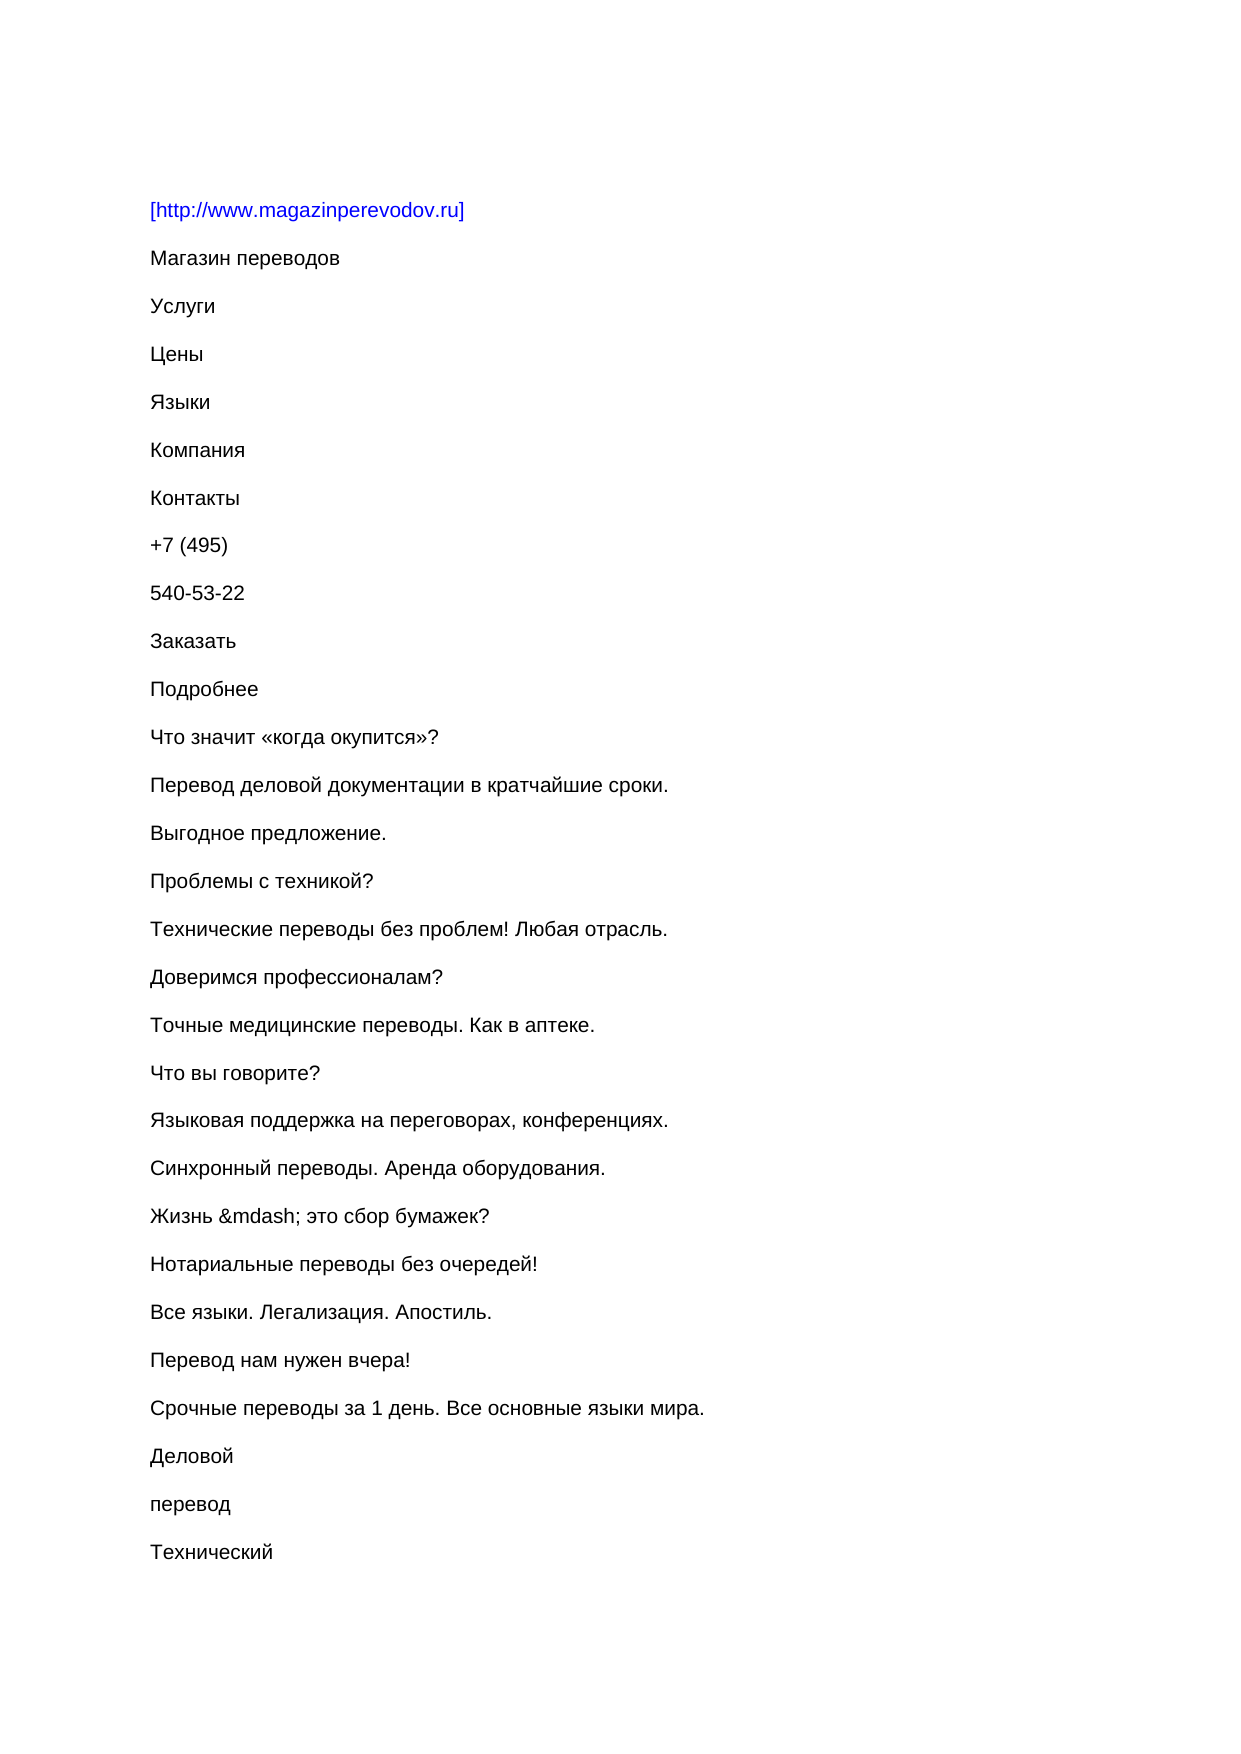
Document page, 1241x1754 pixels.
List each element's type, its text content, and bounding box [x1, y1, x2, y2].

text Услуги [150, 294, 1090, 318]
text Технический [150, 1539, 1090, 1563]
text Что вы говорите? [150, 1060, 1090, 1084]
text Языки [150, 389, 1090, 413]
text Проблемы с техникой? [150, 869, 1090, 893]
text Перевод деловой документации в кратчайшие сроки. [150, 773, 1090, 797]
text Все языки. Легализация. Апостиль. [150, 1300, 1090, 1324]
text перевод [150, 1492, 1090, 1516]
text Компания [150, 437, 1090, 461]
text Заказать [150, 629, 1090, 653]
text Языковая поддержка на переговорах, конференциях. [150, 1108, 1090, 1132]
text Точные медицинские переводы. Как в аптеке. [150, 1012, 1090, 1036]
text Технические переводы без проблем! Любая отрасль. [150, 917, 1090, 941]
text [http://www.magazinperevodov.ru] [150, 198, 1090, 222]
text Жизнь &mdash; это сбор бумажек? [150, 1204, 1090, 1228]
text Выгодное предложение. [150, 821, 1090, 845]
text Доверимся профессионалам? [150, 964, 1090, 988]
text 540-53-22 [150, 581, 1090, 605]
text Контакты [150, 485, 1090, 509]
text Что значит «когда окупится»? [150, 725, 1090, 749]
text Цены [150, 342, 1090, 366]
text +7 (495) [150, 533, 1090, 557]
text Перевод нам нужен вчера! [150, 1348, 1090, 1372]
text Магазин переводов [150, 246, 1090, 270]
text Синхронный переводы. Аренда оборудования. [150, 1156, 1090, 1180]
text Подробнее [150, 677, 1090, 701]
text Нотариальные переводы без очередей! [150, 1252, 1090, 1276]
text Деловой [150, 1444, 1090, 1468]
text Срочные переводы за 1 день. Все основные языки мира. [150, 1396, 1090, 1420]
